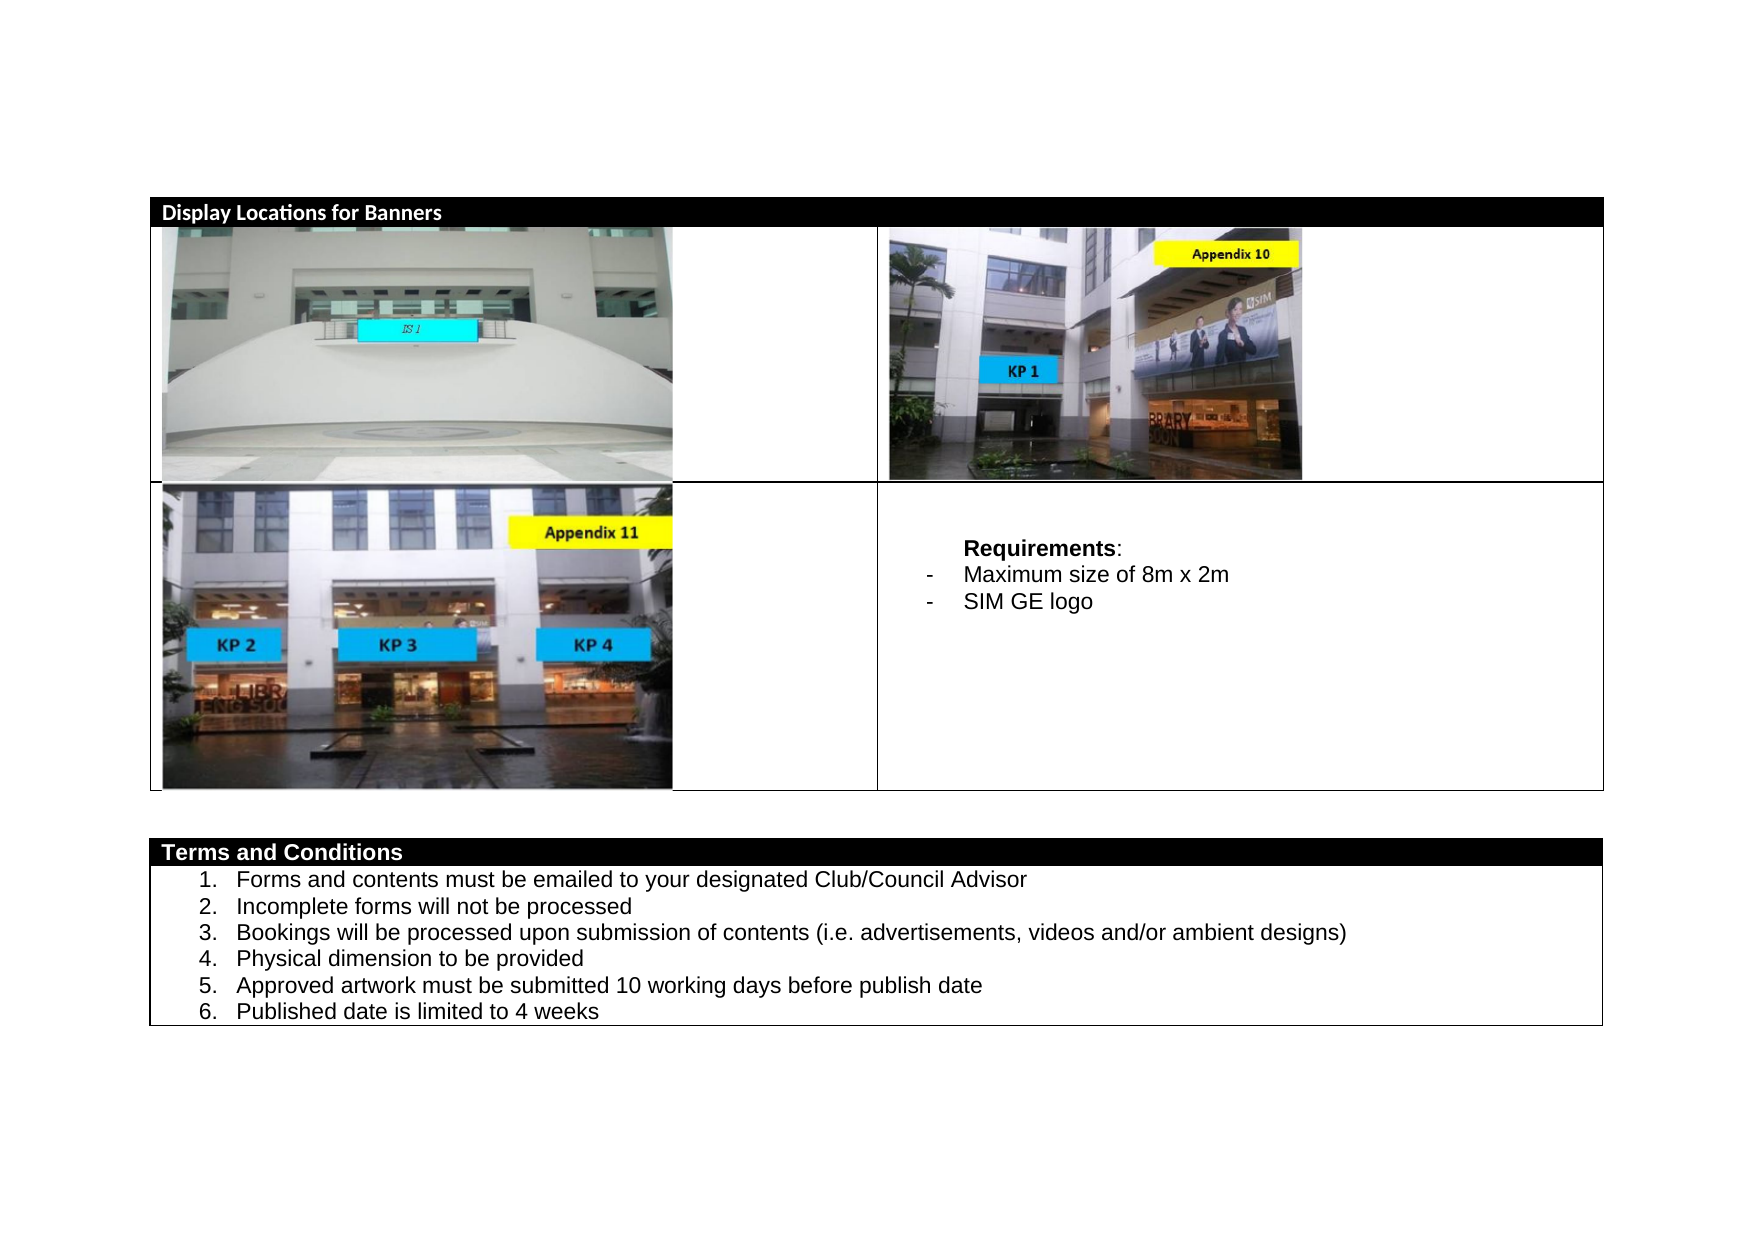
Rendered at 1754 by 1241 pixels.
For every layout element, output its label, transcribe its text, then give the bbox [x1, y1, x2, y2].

table_cell [1303, 227, 1603, 481]
picture [161, 227, 673, 791]
table_header Display Locations for Banners [151, 198, 1603, 226]
table_cell [151, 483, 161, 790]
table_cell [673, 227, 877, 481]
table_cell [151, 227, 161, 481]
table_cell [673, 483, 877, 790]
table_cell [878, 227, 888, 481]
table_header Terms and Conditions [151, 839, 1602, 865]
table_cell Requirements: Maximum size of 8m x 2m SIM GE logo [878, 483, 1603, 790]
picture [888, 227, 1303, 481]
table_cell Forms and contents must be emailed to your designated Club/Council Advisor Incomplete forms will not be processed Bookings will be processed upon submission of contents (i.e. advertisements, videos and/or ambient designs) Physical dimension to be provided Approved artwork must be submitted 10 working days before publish date Published date is limited to 4 weeks [151, 866, 1602, 1024]
